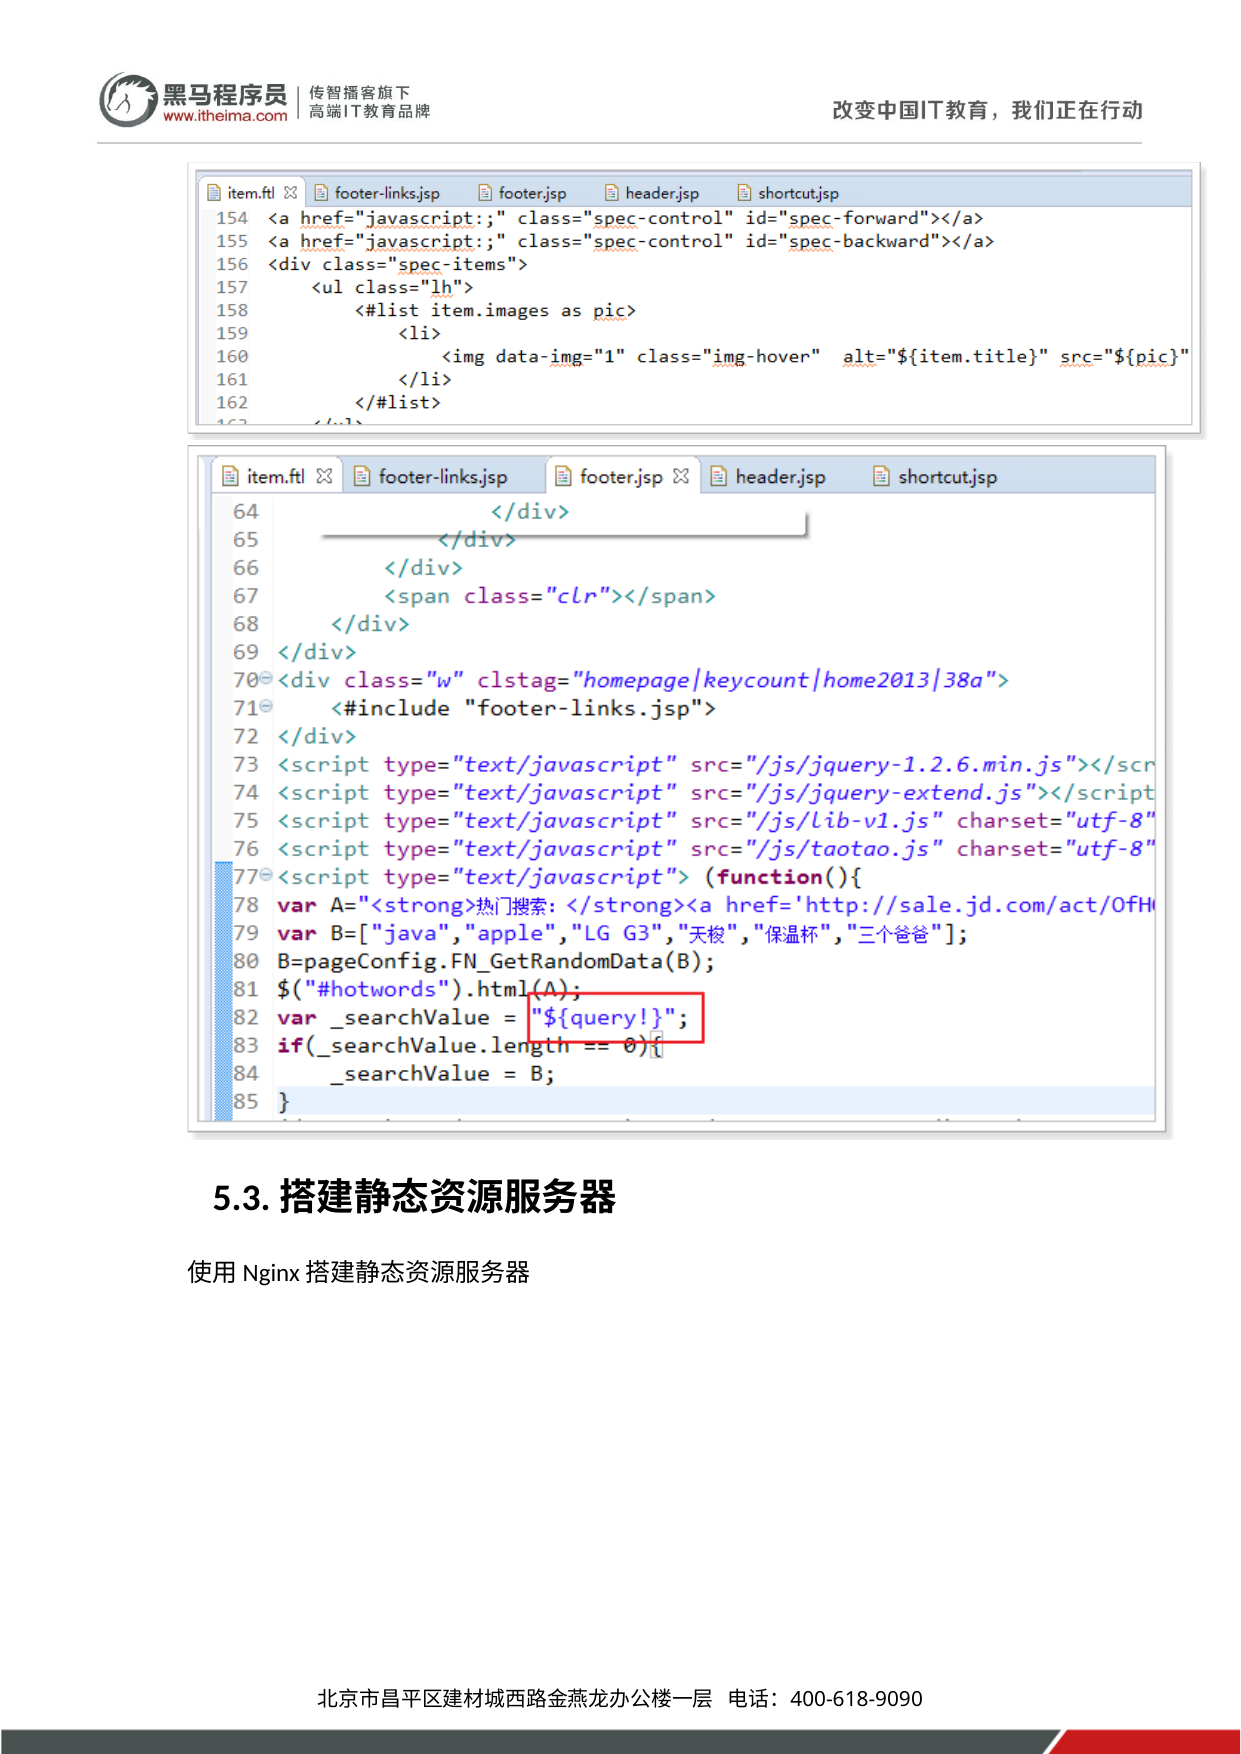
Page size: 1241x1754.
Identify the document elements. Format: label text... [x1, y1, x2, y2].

text 使用Nginx搭建静态资源服务器 [187, 1253, 1053, 1289]
subtitle 搭建静态资源服务器 [212, 1167, 1053, 1221]
picture [187, 162, 1207, 440]
picture [0, 1, 1241, 151]
picture [187, 445, 1174, 1140]
picture [1, 1670, 1241, 1754]
